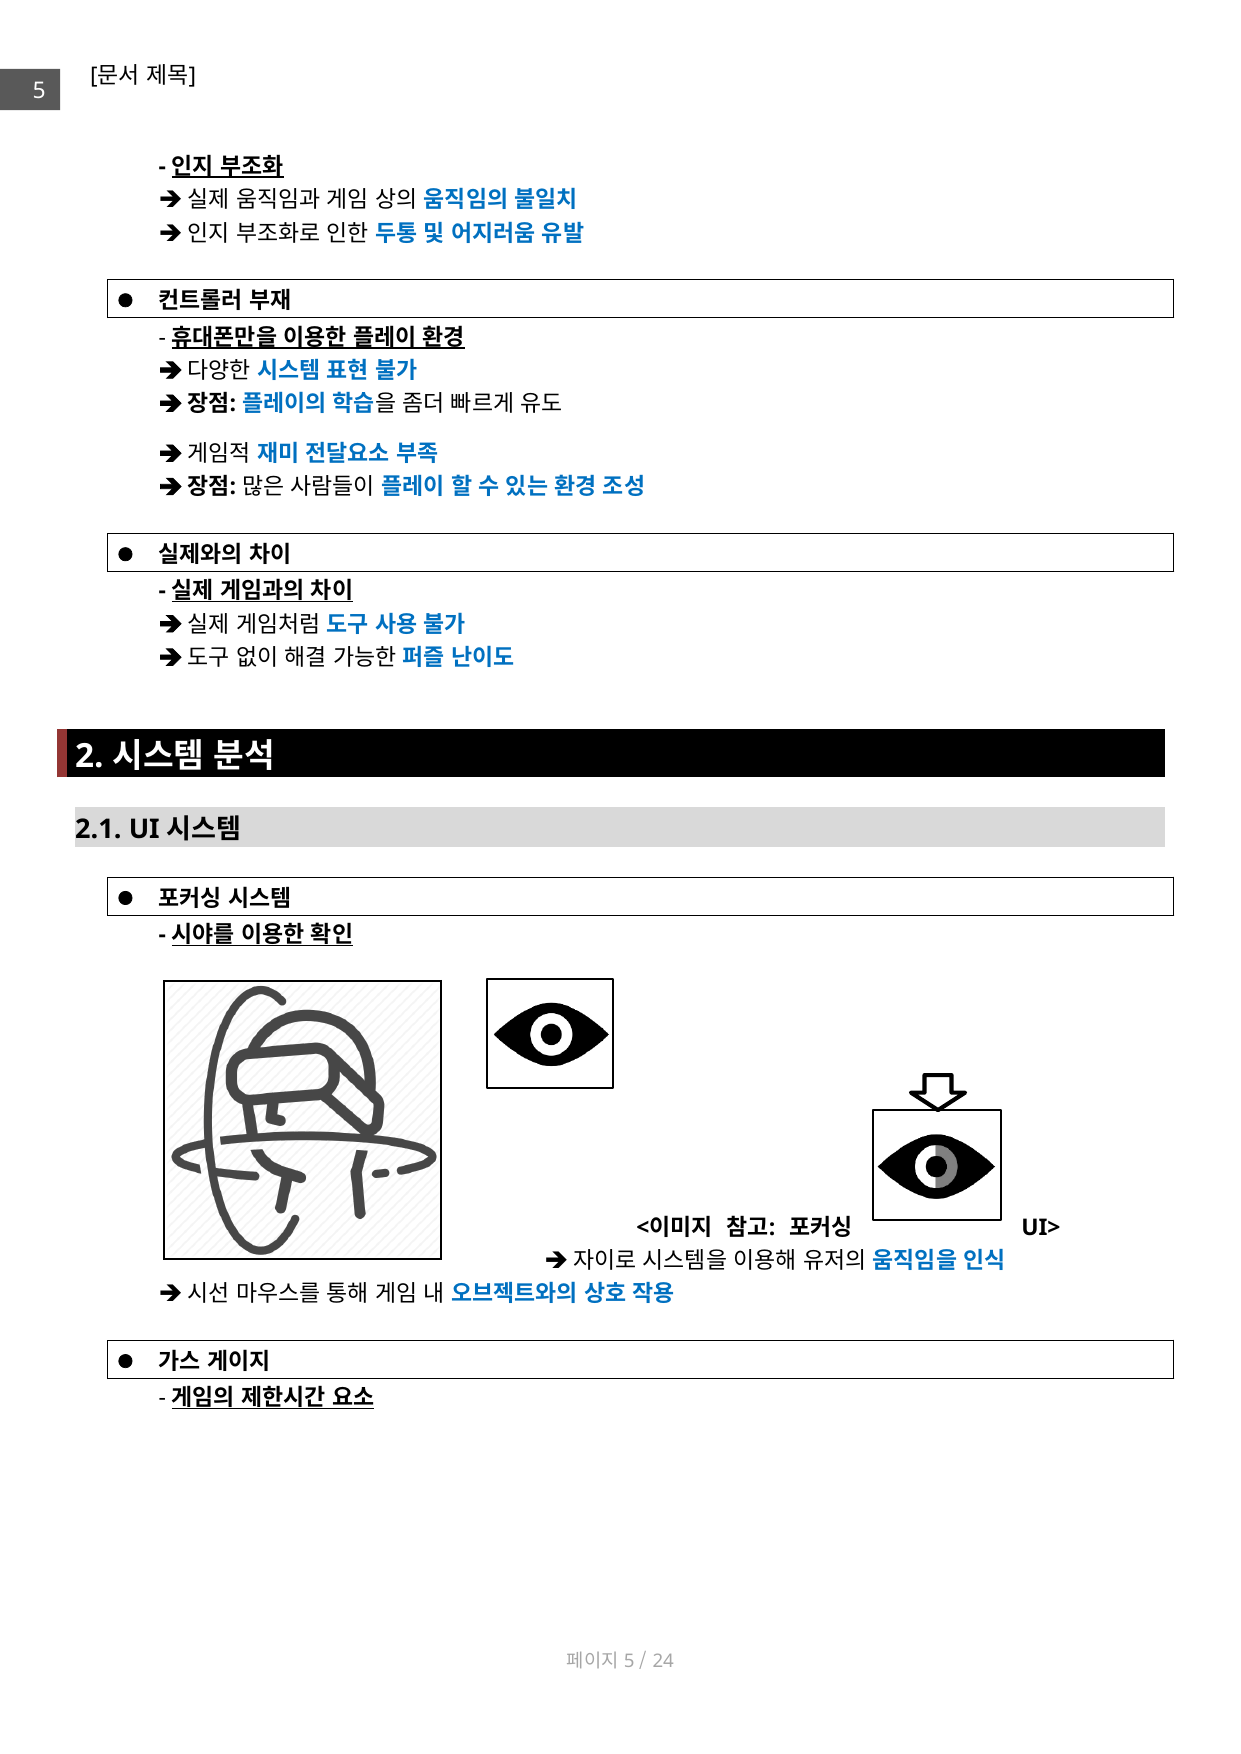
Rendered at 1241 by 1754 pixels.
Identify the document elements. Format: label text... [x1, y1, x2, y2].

list - 인지 부조화 [158, 148, 1165, 181]
text UI 시스템 [75, 807, 1165, 847]
picture [488, 980, 612, 1087]
list 인지 부조화로 인한 두통 및 어지러움 유발 [158, 214, 1165, 248]
list 장점: 플레이의 학습을 좀더 빠르게 유도 [158, 385, 1165, 418]
picture [874, 1111, 1000, 1219]
list 시선 마우스를 통해 게임 내 오브젝트와의 상호 작용 [158, 1275, 1165, 1308]
list 자이로 시스템을 이용해 유저의 움직임을 인식 [158, 1242, 1165, 1275]
list 도구 없이 해결 가능한 퍼즐 난이도 [158, 639, 1165, 672]
list - 게임의 제한시간 요소 [158, 1379, 1165, 1412]
list 포커싱 시스템 [108, 878, 1173, 915]
list - 시야를 이용한 확인 [158, 916, 1165, 949]
list - 휴대폰만을 이용한 플레이 환경 [158, 318, 1165, 352]
list 실제 게임처럼 도구 사용 불가 [158, 606, 1165, 639]
list 가스 게이지 [108, 1341, 1173, 1378]
list 다양한 시스템 표현 불가 [158, 352, 1165, 385]
list 실제와의 차이 [108, 534, 1173, 571]
list - 실제 게임과의 차이 [158, 572, 1165, 606]
list 시스템 분석 [67, 729, 1165, 777]
list 게임적 재미 전달요소 부족 [158, 435, 1165, 468]
list <이미지 참고: 포커싱 UI> [442, 1208, 1165, 1242]
picture [165, 982, 440, 1258]
list 실제 움직임과 게임 상의 움직임의 불일치 [158, 181, 1165, 214]
list 장점: 많은 사람들이 플레이 할 수 있는 환경 조성 [158, 468, 1165, 501]
list 컨트롤러 부재 [108, 280, 1173, 317]
